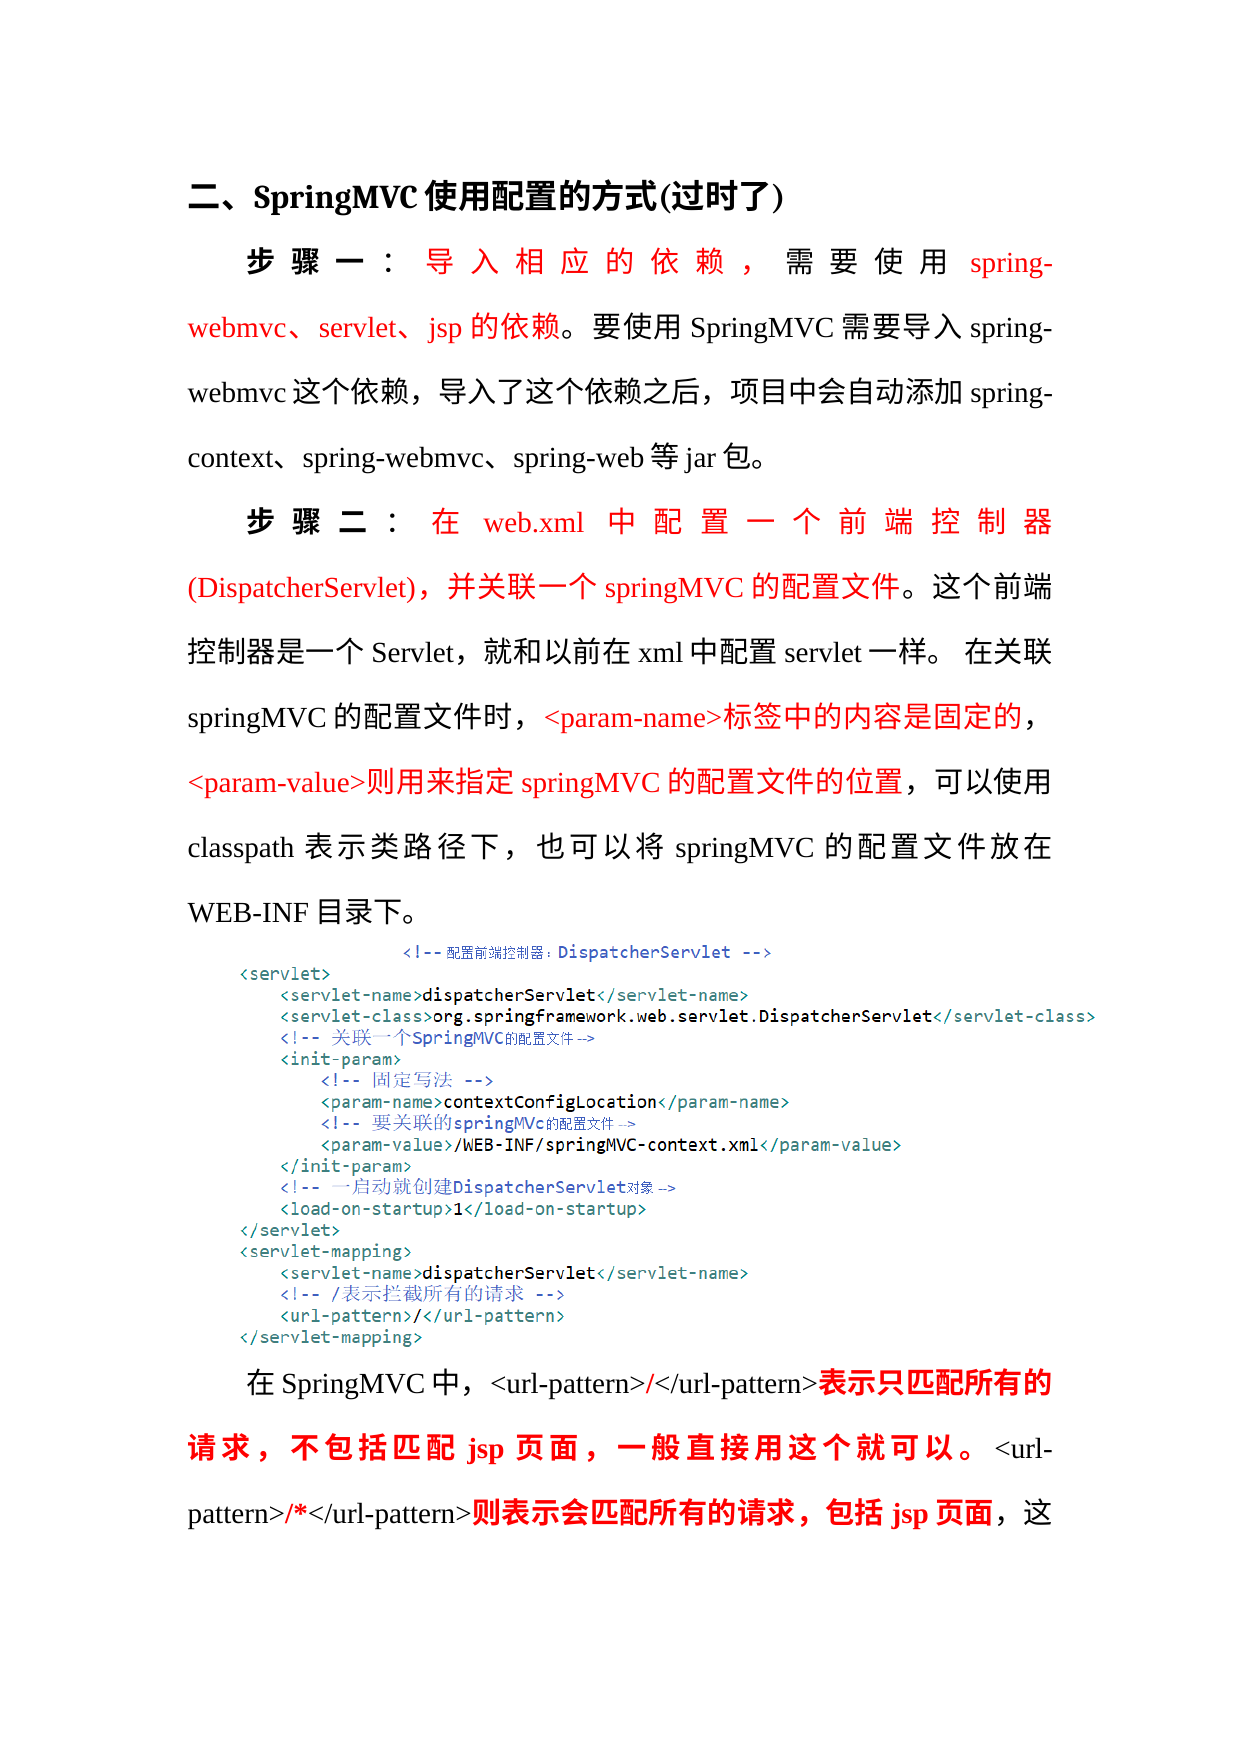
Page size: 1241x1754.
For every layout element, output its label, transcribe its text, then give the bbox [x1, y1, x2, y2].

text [187, 1349, 1053, 1544]
picture [231, 942, 1097, 1349]
text 步骤二：在web.xml中配置一个前端控制器(DispatcherServlet)，并关联一个springMVC的配置文件。这个前端控制器是一个Servlet，就和以前在xml中配置servlet一样。 在关联springMVC的配置文件时，<param-name>标签中的内容是固定的，<param-value>则用来指定springMVC的配置文件的位置，可以使用classpath表示类路径下，也可以将springMVC的配置文件放在WEB-INF目录下。 [187, 487, 1053, 942]
subtitle 二、SpringMVC使用配置的方式(过时了) [187, 162, 1053, 227]
text 步骤一：导入相应的依赖，需要使用spring-webmvc、servlet、jsp的依赖。要使用SpringMVC需要导入spring-webmvc这个依赖，导入了这个依赖之后，项目中会自动添加spring-context、spring-webmvc、spring-web等jar包。 [187, 227, 1053, 487]
